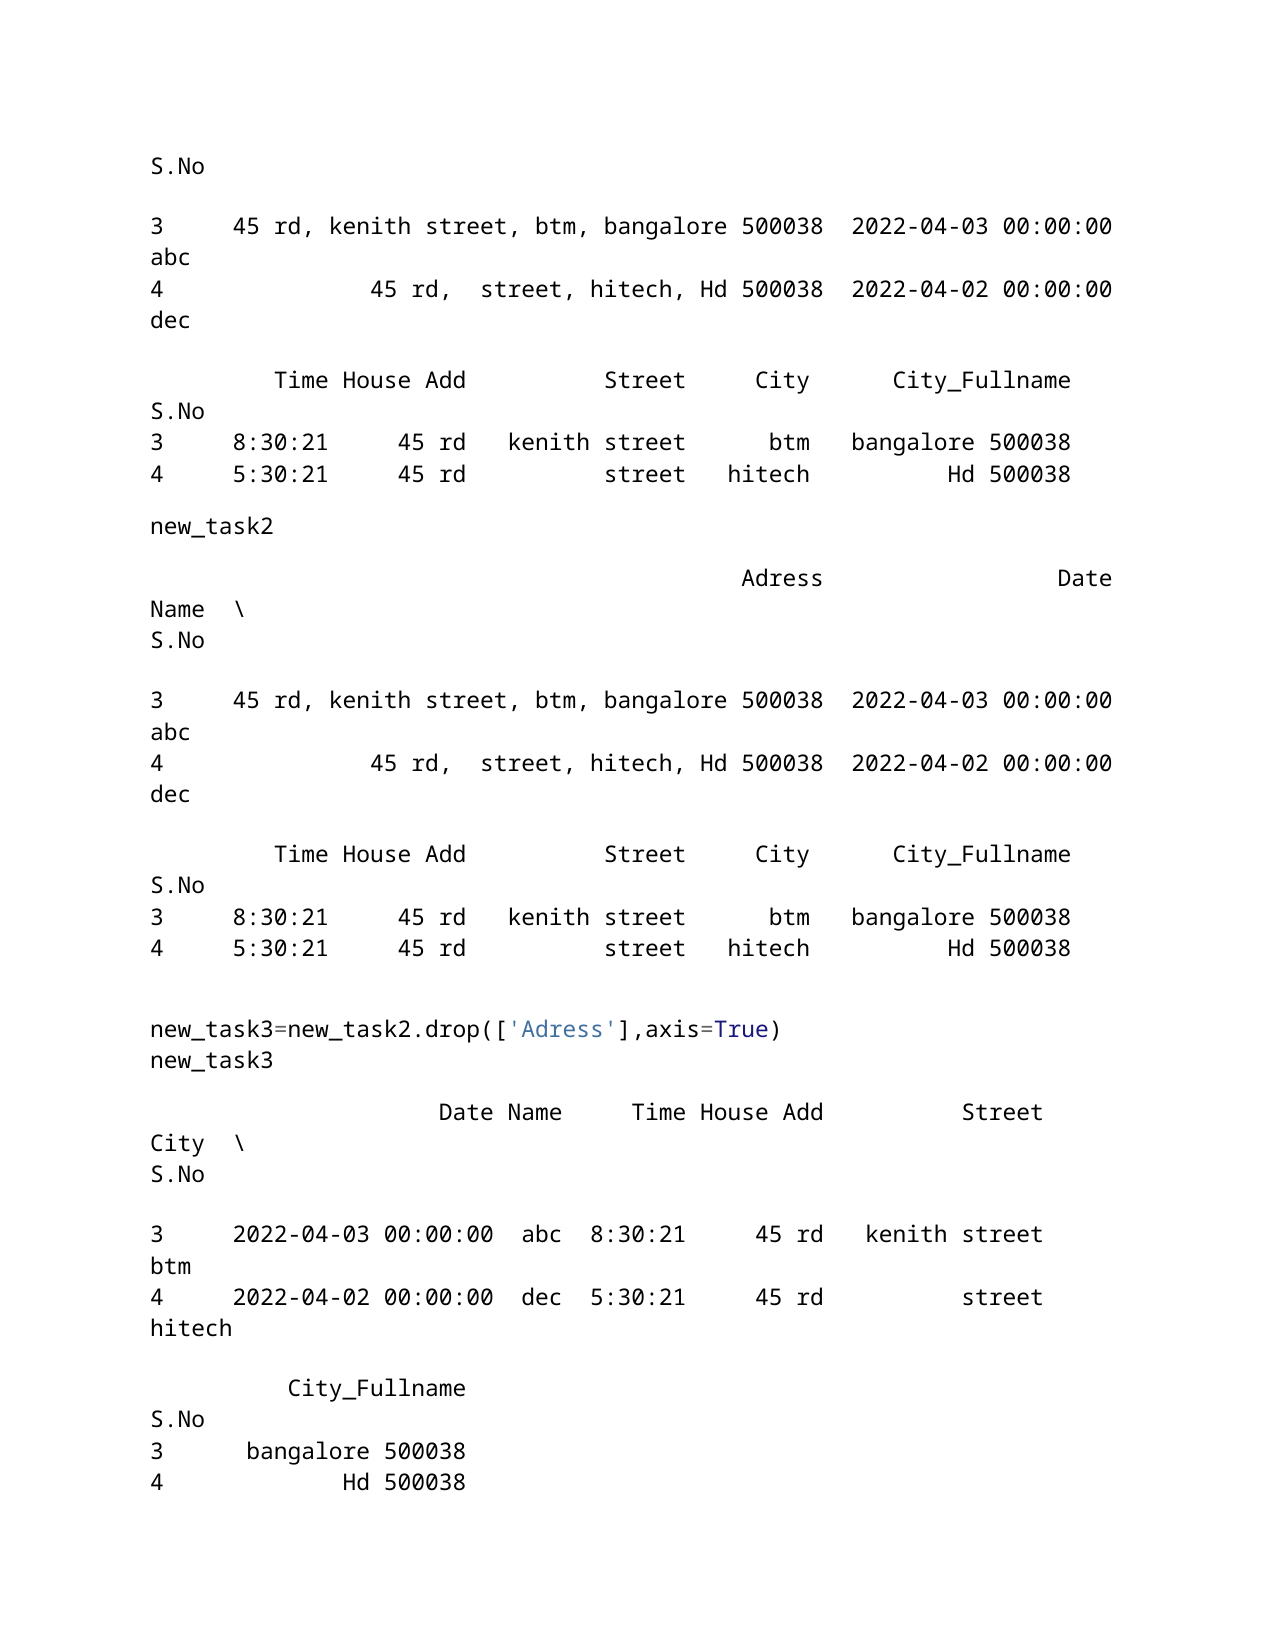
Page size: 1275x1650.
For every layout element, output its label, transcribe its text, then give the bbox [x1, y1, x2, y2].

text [150, 1096, 1125, 1497]
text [150, 150, 1125, 489]
text new_task3=new_task2.drop(['Adress'],axis=True) new_task3 [150, 984, 1125, 1075]
text new_task2 [150, 509, 1125, 541]
